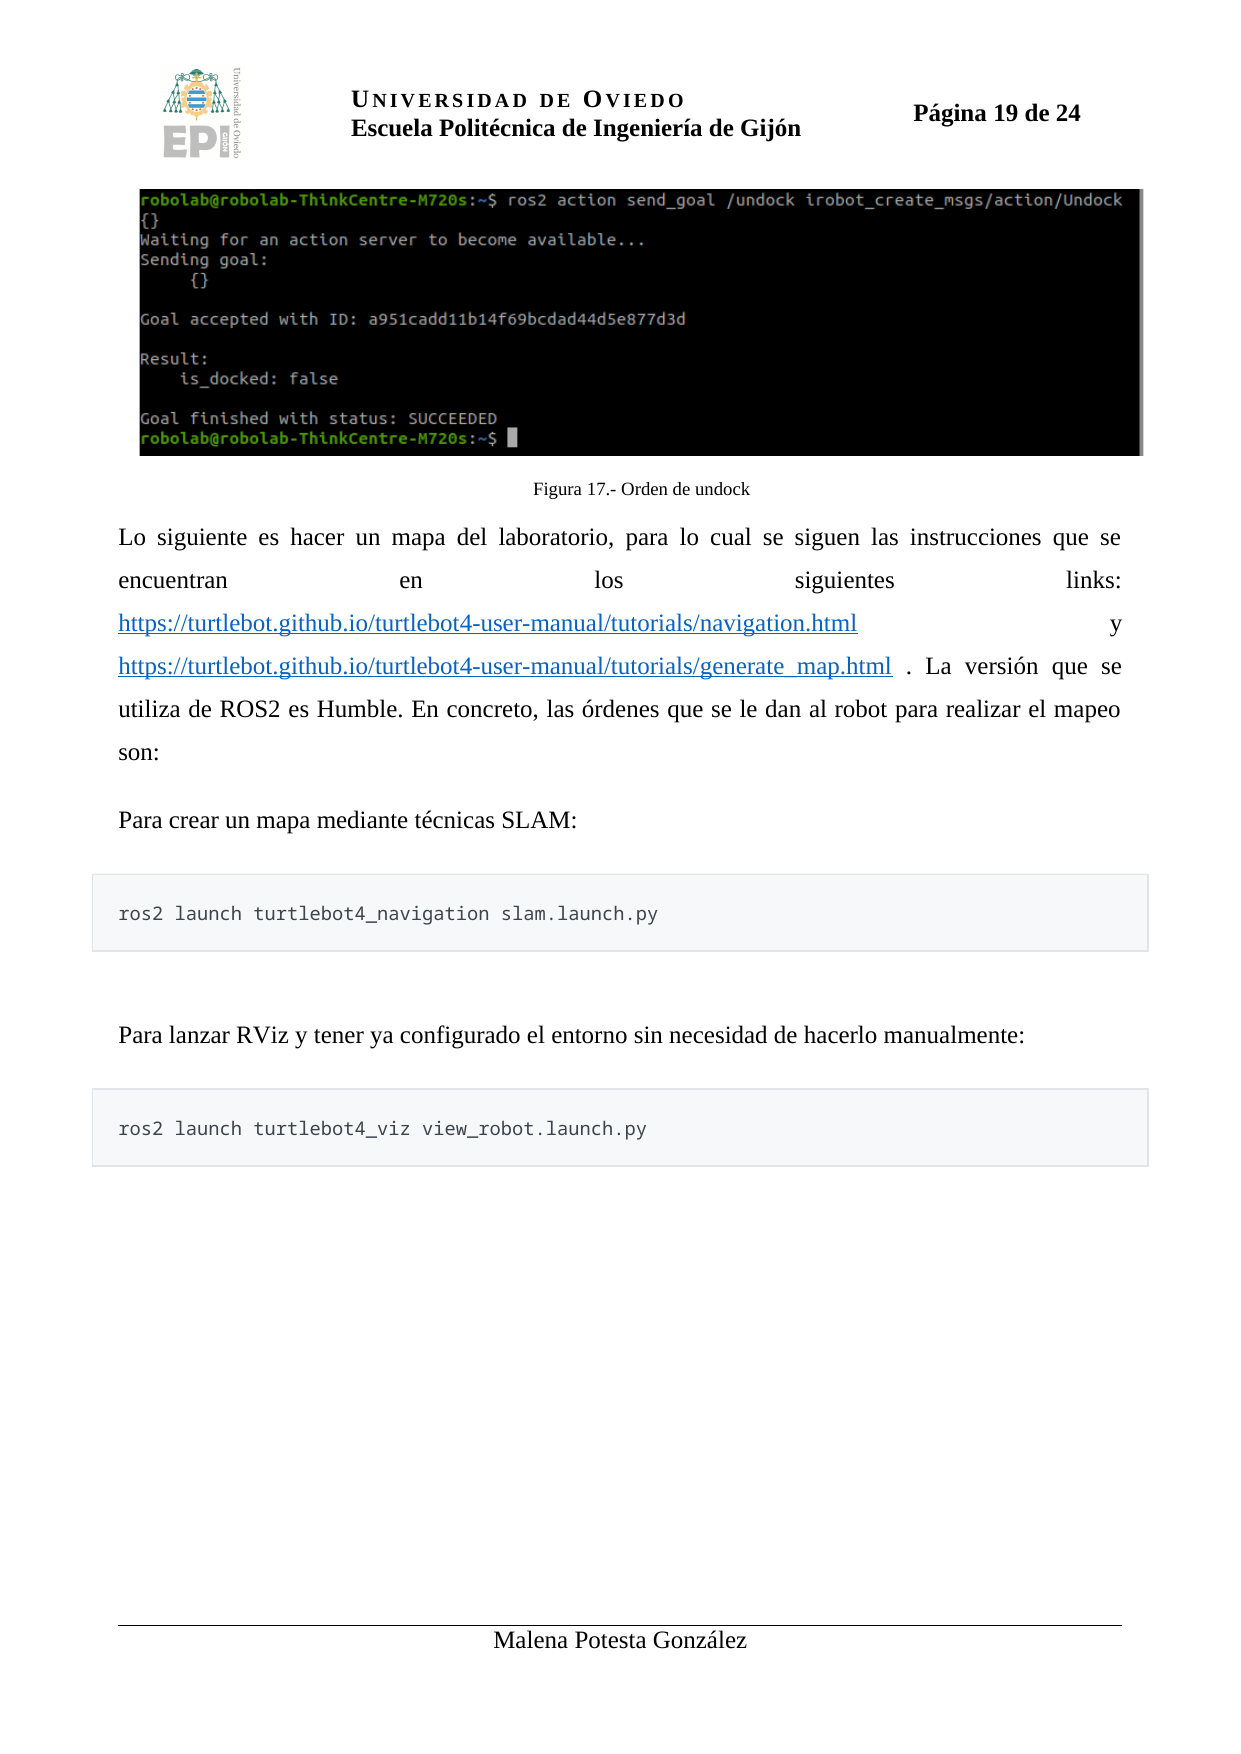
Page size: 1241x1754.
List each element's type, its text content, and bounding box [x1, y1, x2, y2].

text ros2 launch turtlebot4_viz view_robot.launch.py [93, 1090, 1147, 1165]
text Para crear un mapa mediante técnicas SLAM: [118, 805, 1122, 834]
text Para lanzar RViz y tener ya configurado el entorno sin necesidad de hacerlo manualmente: [118, 1020, 1122, 1049]
picture [158, 65, 245, 161]
picture [139, 189, 1144, 456]
text ros2 launch turtlebot4_navigation slam.launch.py [93, 875, 1147, 950]
